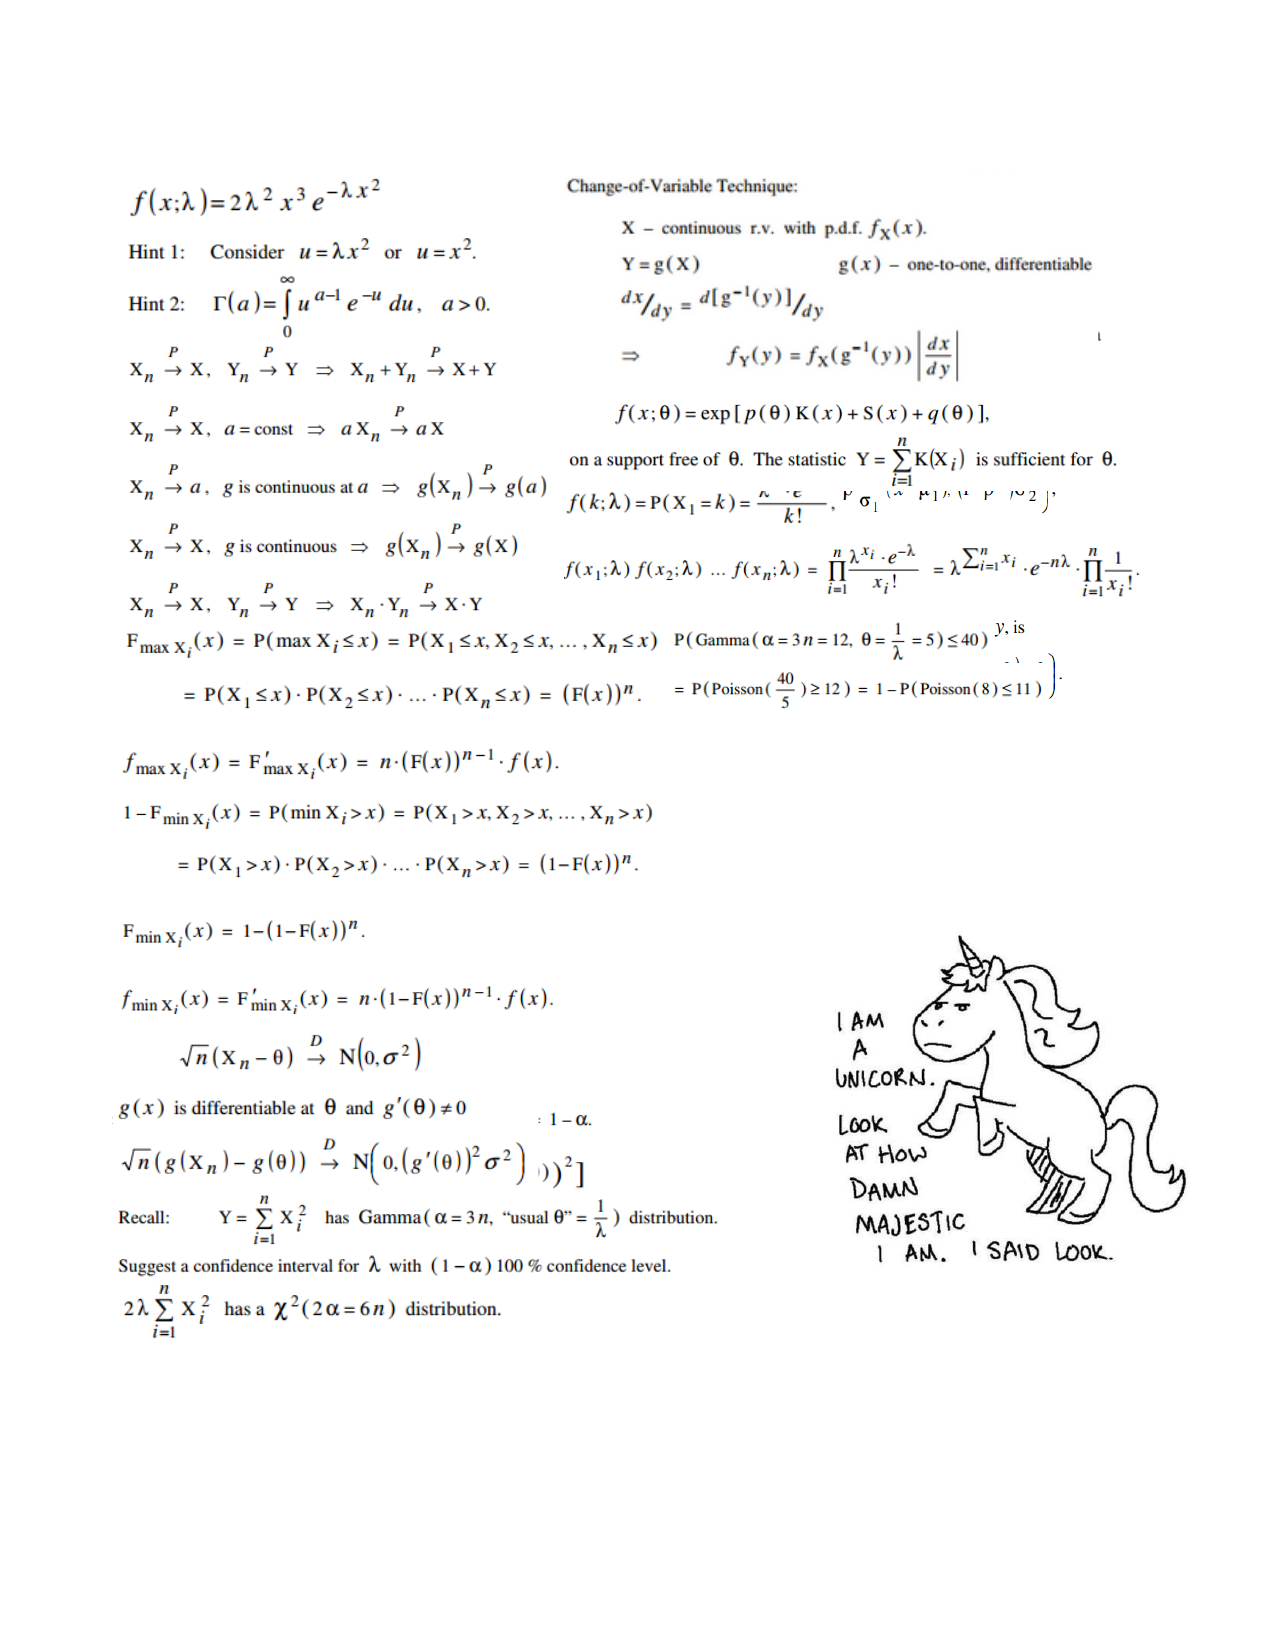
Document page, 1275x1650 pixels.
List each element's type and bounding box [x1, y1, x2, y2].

picture [669, 613, 1063, 712]
picture [564, 168, 1121, 600]
picture [931, 538, 1157, 603]
picture [826, 929, 1197, 1275]
picture [121, 800, 678, 1014]
picture [121, 168, 661, 785]
picture [109, 1029, 720, 1344]
